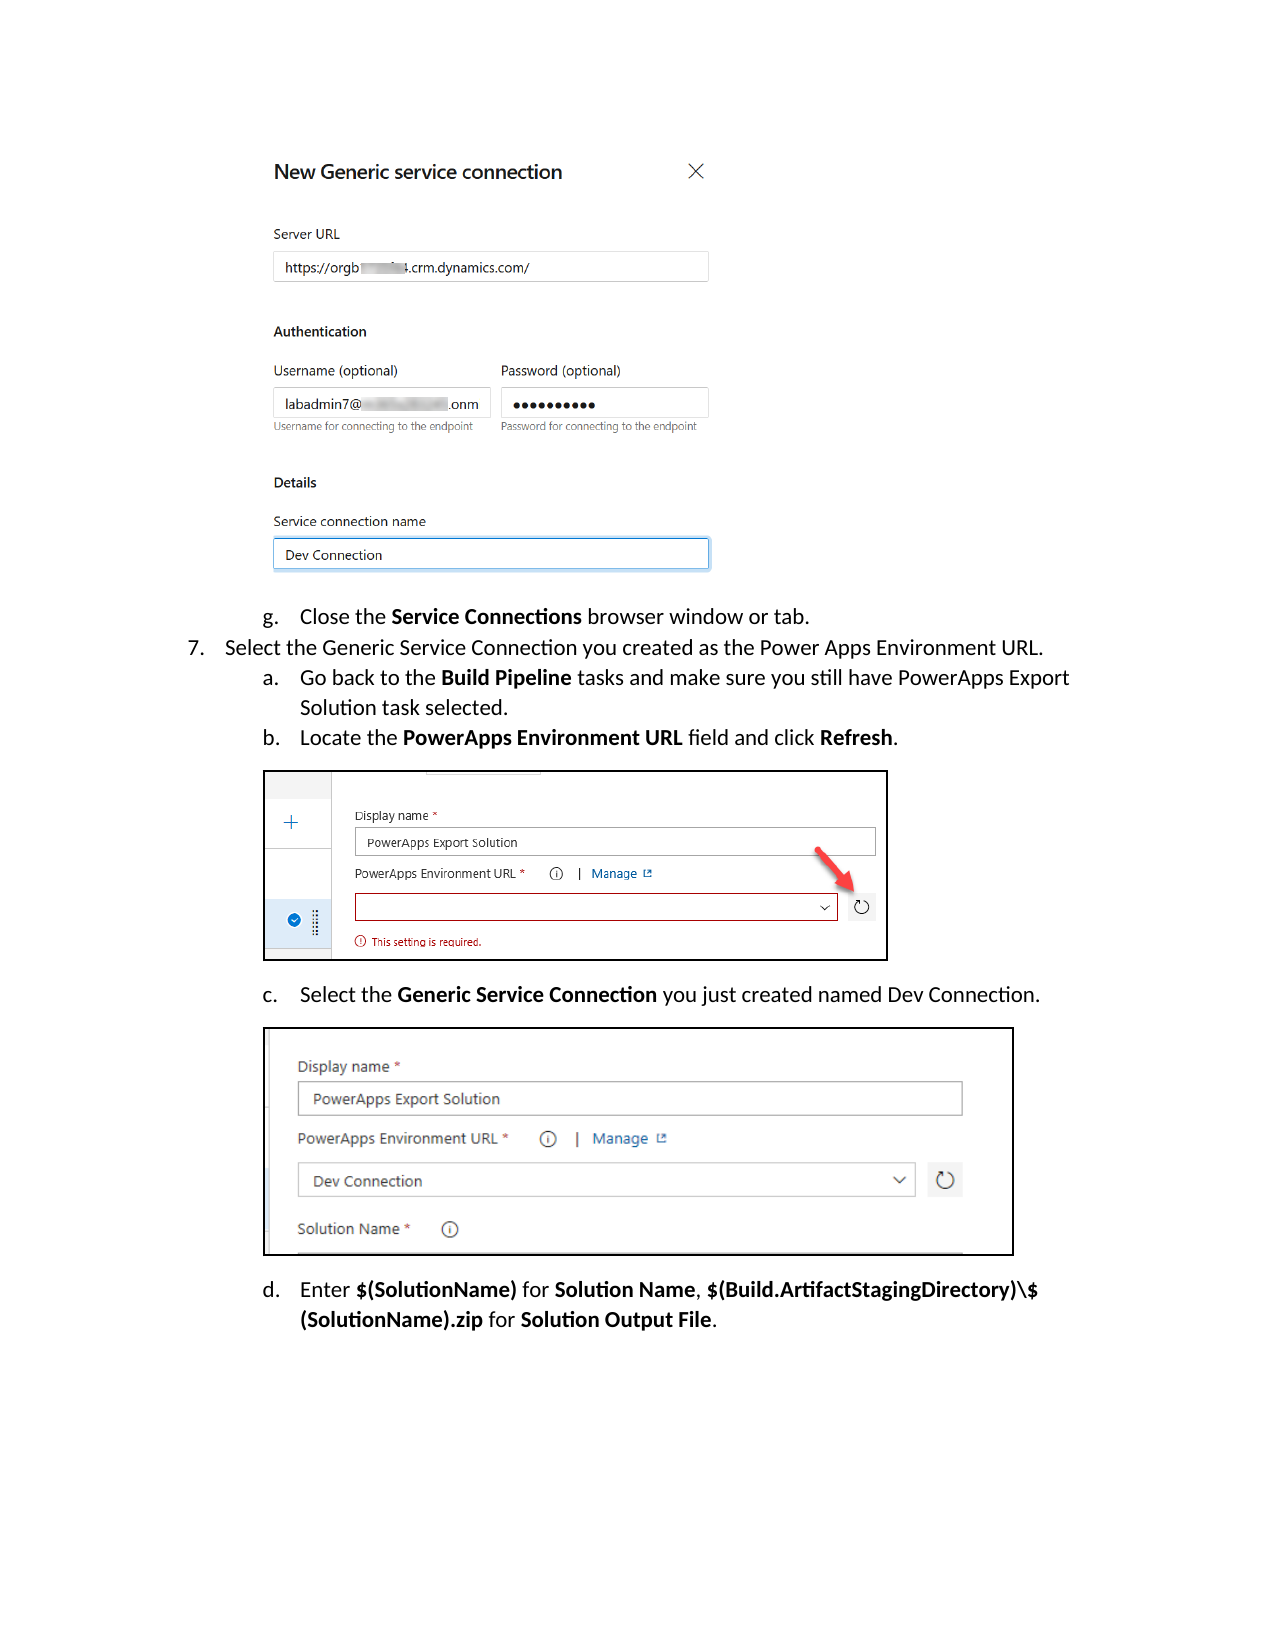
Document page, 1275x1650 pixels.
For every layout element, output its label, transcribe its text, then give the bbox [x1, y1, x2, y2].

picture [265, 1029, 1012, 1254]
list Select the Generic Service Connection you just created named Dev Connection. [262, 980, 1125, 1008]
picture [262, 150, 722, 584]
list Enter $(SolutionName) for Solution Name, $(Build.ArtifactStagingDirectory)\$(SolutionName).zip for Solution Output File. [262, 1275, 1125, 1333]
list Select the Generic Service Connection you created as the Power Apps Environment URL. [187, 633, 1125, 661]
list Close the Service Connections browser window or tab. [262, 602, 1125, 630]
list Go back to the Build Pipeline tasks and make sure you still have PowerApps Export Solution task selected. [262, 663, 1125, 721]
list Locate the PowerApps Environment URL field and click Refresh. [262, 723, 1125, 751]
picture [265, 772, 886, 959]
